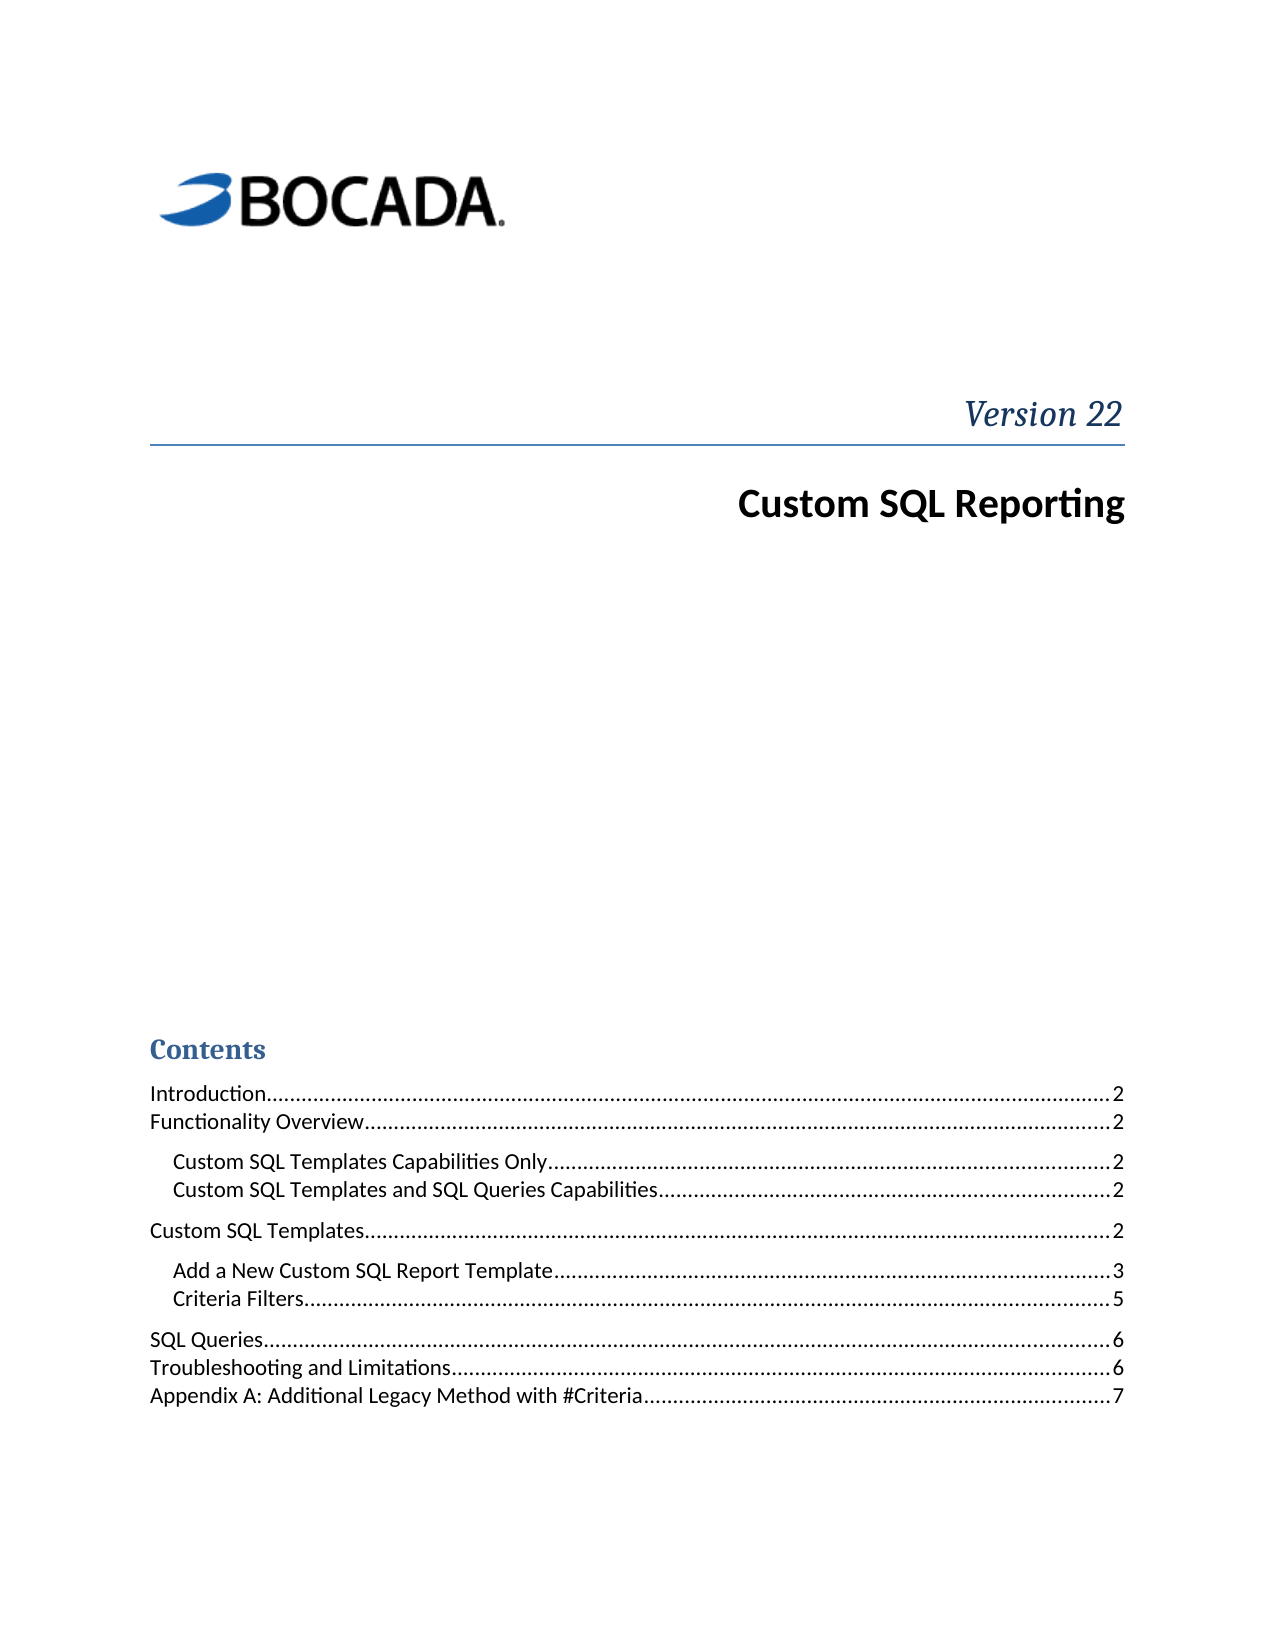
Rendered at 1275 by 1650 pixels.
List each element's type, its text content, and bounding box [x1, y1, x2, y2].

picture [150, 162, 513, 238]
title Version 22 [150, 392, 1125, 444]
text Custom SQL Reporting [150, 477, 1125, 528]
